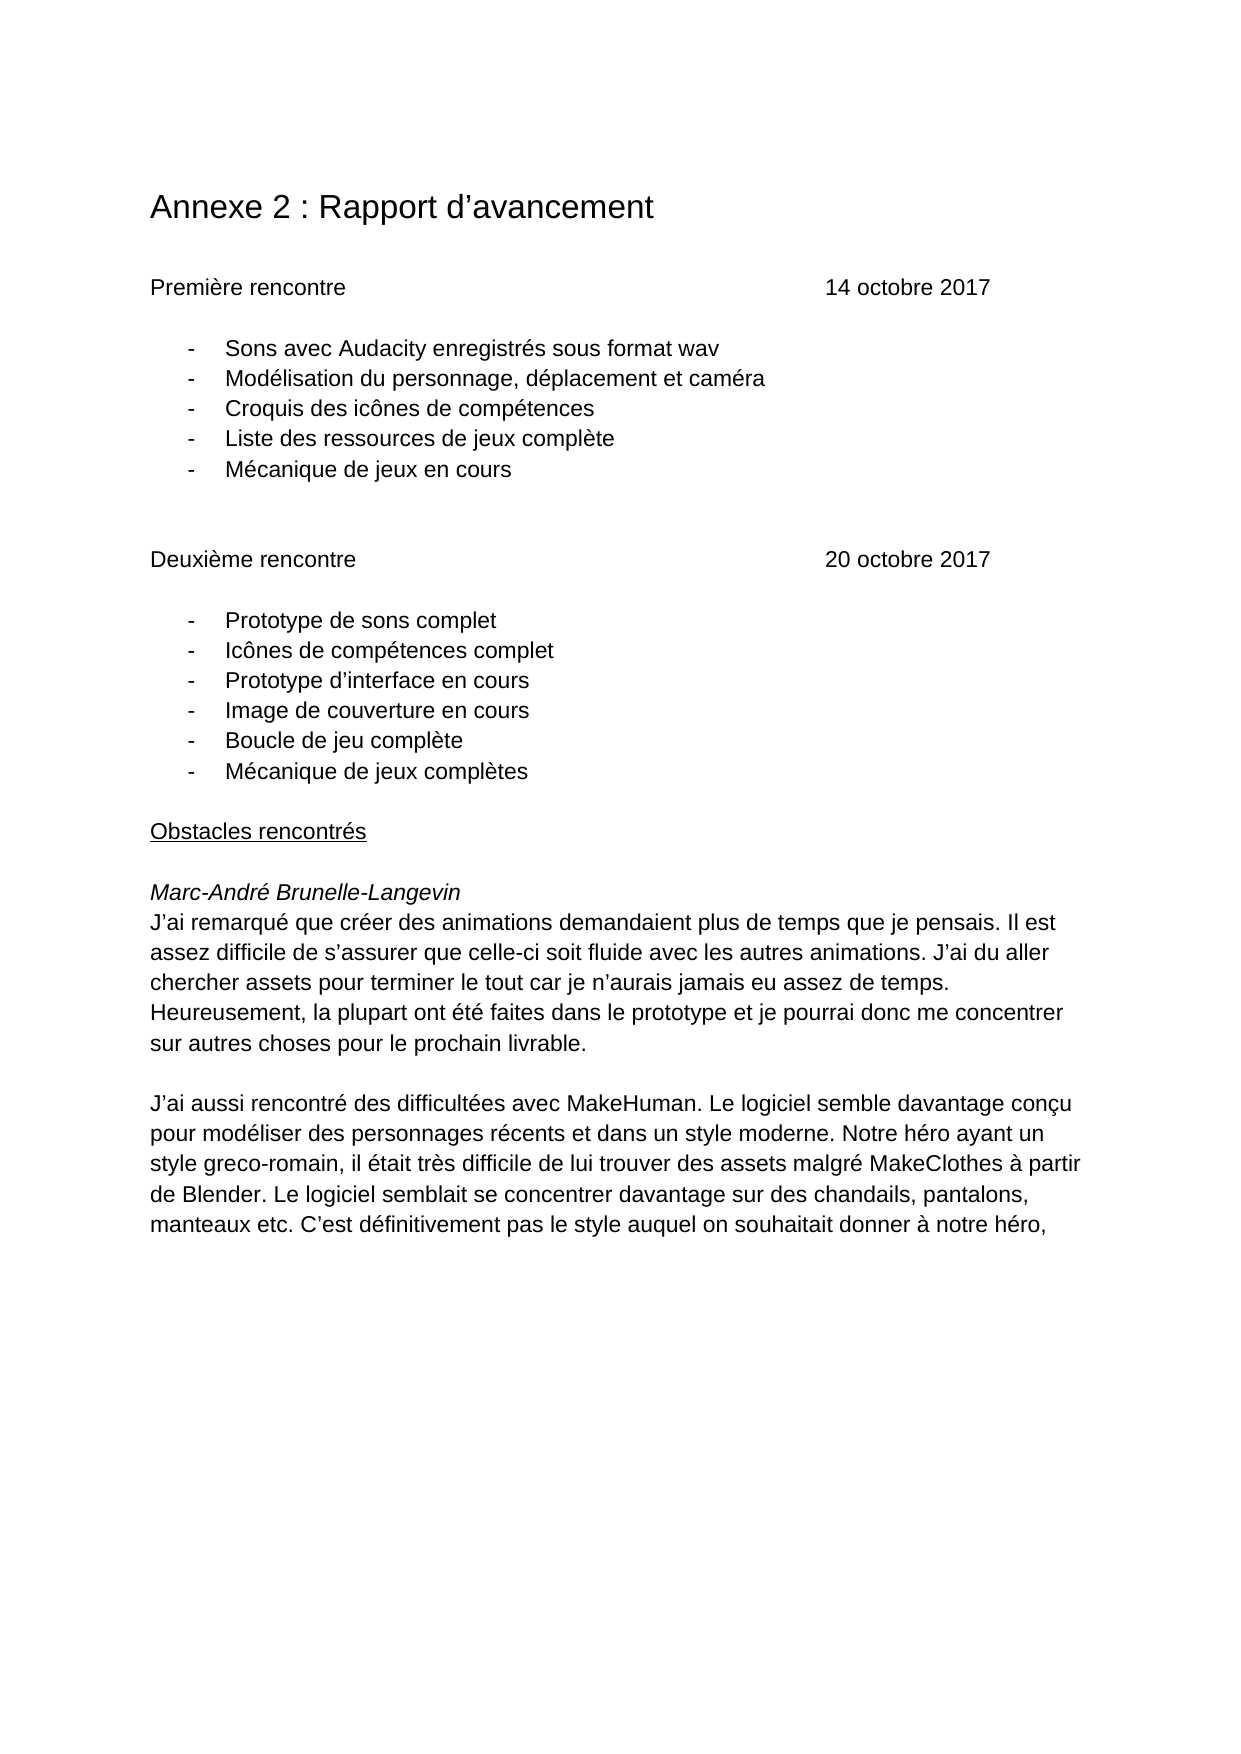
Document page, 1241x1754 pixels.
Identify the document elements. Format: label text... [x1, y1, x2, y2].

text Deuxième rencontre 20 octobre 2017 [150, 546, 1090, 573]
text J’ai aussi rencontré des difficultées avec MakeHuman. Le logiciel semble davantage conçu pour modéliser des personnages récents et dans un style moderne. Notre héro ayant un style greco-romain, il était très difficile de lui trouver des assets malgré MakeClothes à partir de Blender. Le logiciel semblait se concentrer davantage sur des chandails, pantalons, manteaux etc. C’est définitivement pas le style auquel on souhaitait donner à notre héro, [150, 1090, 1090, 1237]
list Boucle de jeu complète [187, 727, 1090, 754]
list Liste des ressources de jeux complète [187, 425, 1090, 452]
subtitle Annexe 2 : Rapport d’avancement [150, 187, 1090, 226]
list Mécanique de jeux en cours [187, 456, 1090, 482]
list Prototype de sons complet [187, 607, 1090, 633]
text Première rencontre 14 octobre 2017 [150, 274, 1090, 301]
list Modélisation du personnage, déplacement et caméra [187, 365, 1090, 391]
list Mécanique de jeux complètes [187, 758, 1090, 784]
text Marc-André Brunelle-Langevin [150, 878, 1090, 905]
list Sons avec Audacity enregistrés sous format wav [187, 335, 1090, 361]
list Prototype d’interface en cours [187, 667, 1090, 693]
list Croquis des icônes de compétences [187, 395, 1090, 422]
list Image de couverture en cours [187, 697, 1090, 724]
text J’ai remarqué que créer des animations demandaient plus de temps que je pensais. Il est assez difficile de s’assurer que celle-ci soit fluide avec les autres animations. J’ai du aller chercher assets pour terminer le tout car je n’aurais jamais eu assez de temps. Heureusement, la plupart ont été faites dans le prototype et je pourrai donc me concentrer sur autres choses pour le prochain livrable. [150, 909, 1090, 1056]
list Icônes de compétences complet [187, 637, 1090, 663]
text Obstacles rencontrés [150, 818, 1090, 844]
